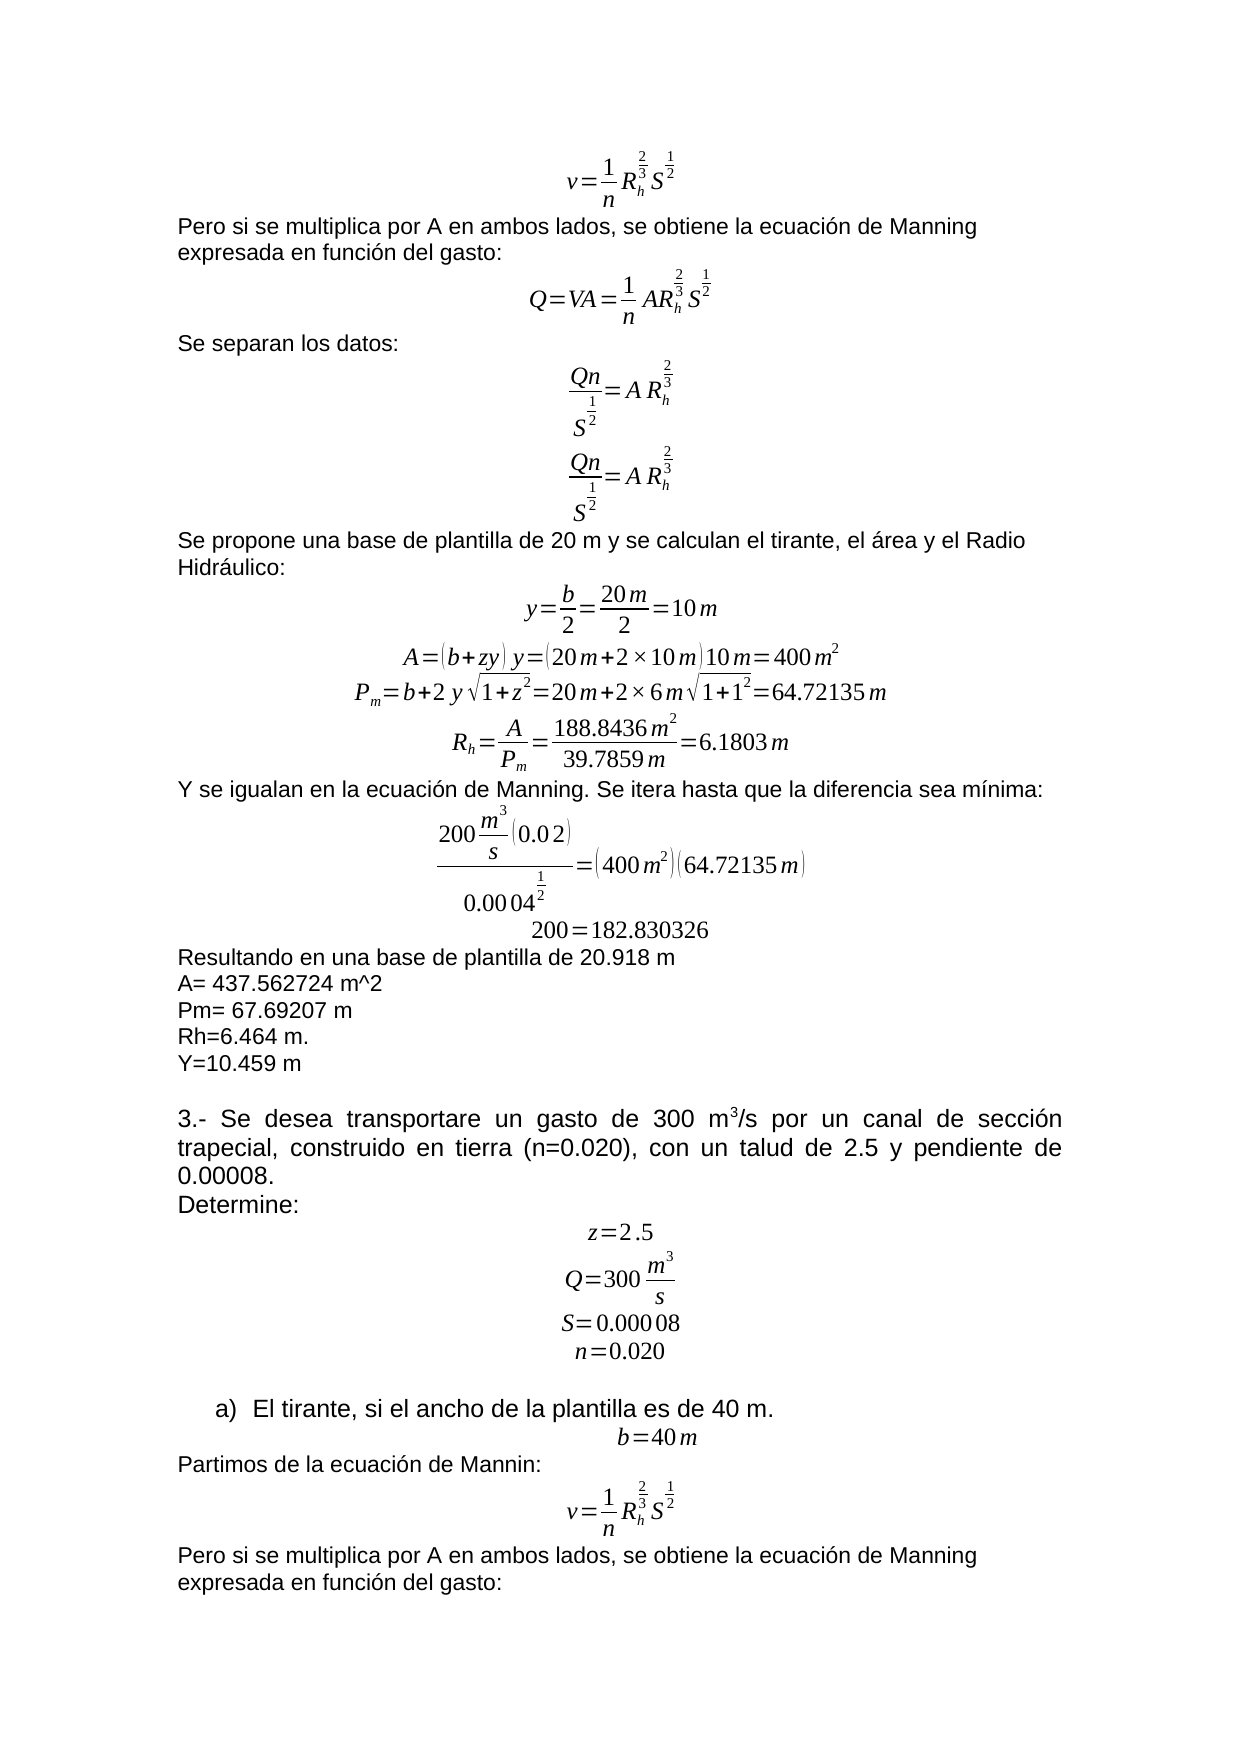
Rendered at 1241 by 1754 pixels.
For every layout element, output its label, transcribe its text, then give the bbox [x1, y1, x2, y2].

text Y se igualan en la ecuación de Manning. Se itera hasta que la diferencia sea mínima: [177, 776, 1063, 802]
text A= 437.562724 m^2 [177, 970, 1063, 997]
text Pero si se multiplica por A en ambos lados, se obtiene la ecuación de Manning expresada en función del gasto: [177, 1542, 1063, 1595]
text Resultando en una base de plantilla de 20.918 m [177, 944, 1063, 970]
text 3.- Se desea transportare un gasto de 300 m3/s por un canal de sección trapecial, construido en tierra (n=0.020), con un talud de 2.5 y pendiente de 0.00008. [177, 1104, 1063, 1190]
text Se propone una base de plantilla de 20 m y se calculan el tirante, el área y el Radio Hidráulico: [177, 527, 1063, 580]
text Pm= 67.69207 m [177, 997, 1063, 1023]
text Y=10.459 m [177, 1049, 1063, 1076]
text Se separan los datos: [177, 330, 1063, 357]
text Rh=6.464 m. [177, 1023, 1063, 1049]
text Pero si se multiplica por A en ambos lados, se obtiene la ecuación de Manning expresada en función del gasto: [177, 213, 1063, 265]
list El tirante, si el ancho de la plantilla es de 40 m. [215, 1394, 1063, 1423]
text Determine: [177, 1190, 1063, 1219]
text Partimos de la ecuación de Mannin: [177, 1451, 1063, 1477]
